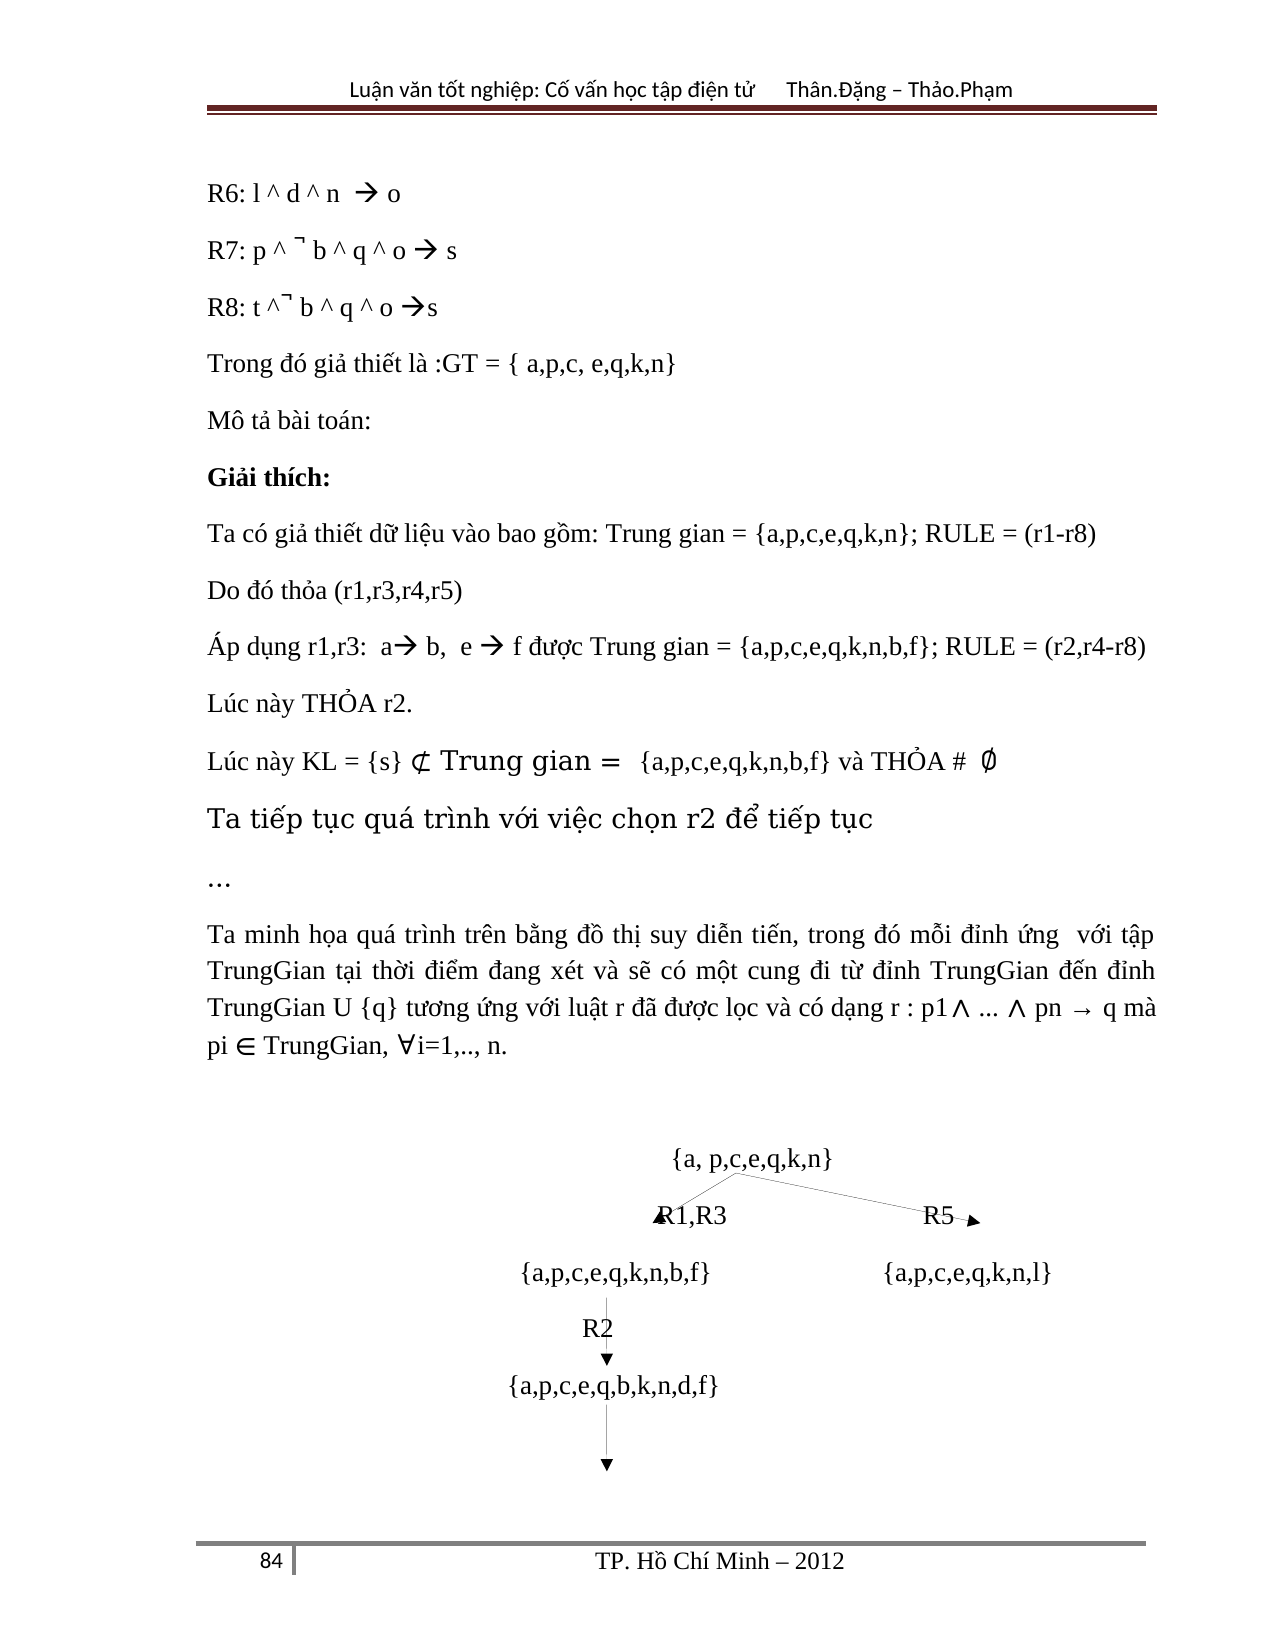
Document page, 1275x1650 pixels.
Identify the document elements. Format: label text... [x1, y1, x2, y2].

text R8: t ^ ̚ b ^ q ^ o s [207, 291, 1157, 322]
text R1,R3 R5 [207, 1199, 1157, 1230]
text {a,p,c,e,q,b,k,n,d,f} [207, 1369, 1157, 1400]
text Lúc này THỎA r2. [207, 687, 1157, 718]
text R7: p ^ ̚ b ^ q ^ o s [207, 234, 1157, 265]
text {a, p,c,e,q,k,n} [582, 1142, 1157, 1174]
text … [207, 860, 1157, 893]
text Giải thích: [207, 461, 1157, 492]
text Lúc này KL = {s} ⊄ Trung gian = {a,p,c,e,q,k,n,b,f} và THỎA # ∅ [207, 744, 1157, 776]
text Ta tiếp tục quá trình với việc chọn r2 để tiếp tục [207, 802, 1157, 834]
text R2 [207, 1312, 606, 1343]
text Trong đó giả thiết là :GT = { a,p,c, e,q,k,n} [207, 347, 1157, 379]
text R6: l ^ d ^ n o [207, 177, 1157, 208]
text Ta minh họa quá trình trên bằng đồ thị suy diễn tiến, trong đó mỗi đỉnh ứng với tập TrungGian tại thời điểm đang xét và sẽ có một cung đi từ đỉnh TrungGian đến đỉnh TrungGian U {q} tương ứng với luật r đã được lọc và có dạng r : p1∧ ... ∧ pn → q mà pi ∈ TrungGian, ∀i=1,.., n. [207, 918, 1157, 1060]
text Ta có giả thiết dữ liệu vào bao gồm: Trung gian = {a,p,c,e,q,k,n}; RULE = (r1-r8) [207, 517, 1157, 548]
text Do đó thỏa (r1,r3,r4,r5) [207, 574, 1157, 605]
text Áp dụng r1,r3: a b, e f được Trung gian = {a,p,c,e,q,k,n,b,f}; RULE = (r2,r4-r8) [207, 630, 1157, 662]
text Mô tả bài toán: [207, 404, 1157, 435]
text {a,p,c,e,q,k,n,b,f} {a,p,c,e,q,k,n,l} [207, 1256, 1157, 1287]
text R2 [607, 1312, 1157, 1343]
